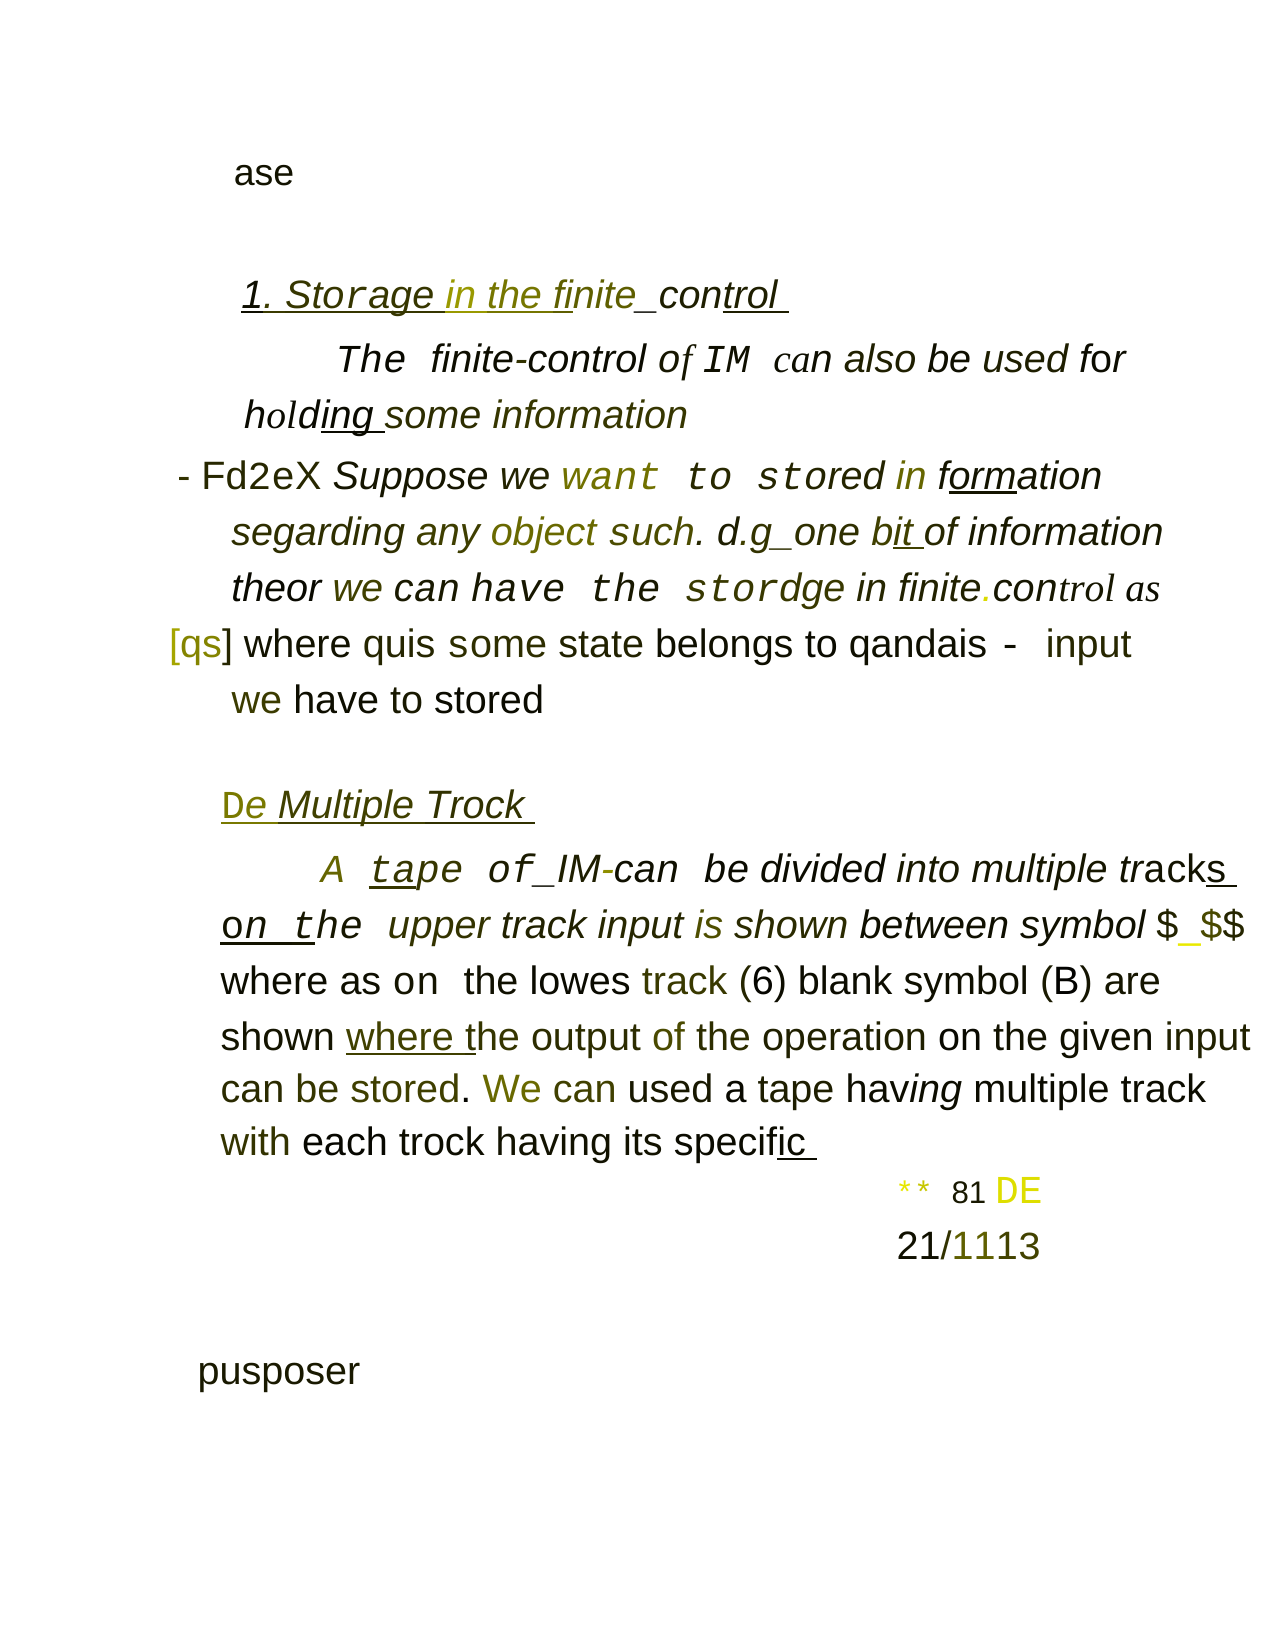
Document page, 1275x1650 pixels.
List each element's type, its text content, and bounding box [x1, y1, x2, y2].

text The finite-control of IM can also be used for holding some information [244, 336, 1155, 441]
text - Fd2eX Suppose we want to stored in formation segarding any object such. d.g_one bit of information theor we can have the stordge in finite.control as [177, 452, 1182, 613]
text De Multiple Trock [221, 781, 626, 830]
text 1. Storage in the finite_control [241, 272, 856, 321]
text [qs] where quis some state belongs to qandais - input we have to stored [169, 620, 1174, 722]
text A tape of_IM-can be divided into multiple tracks on the upper track input is shown between symbol $_$$ where as on the lowes track (6) blank symbol (B) are shown where the output of the operation on the given input can be stored. We can used a tape having multiple track with each trock having its specific [220, 845, 1270, 1164]
text pusposer [197, 1347, 382, 1393]
text ** 81 DE 21/1113 [840, 1170, 1097, 1271]
text ase [233, 150, 344, 193]
